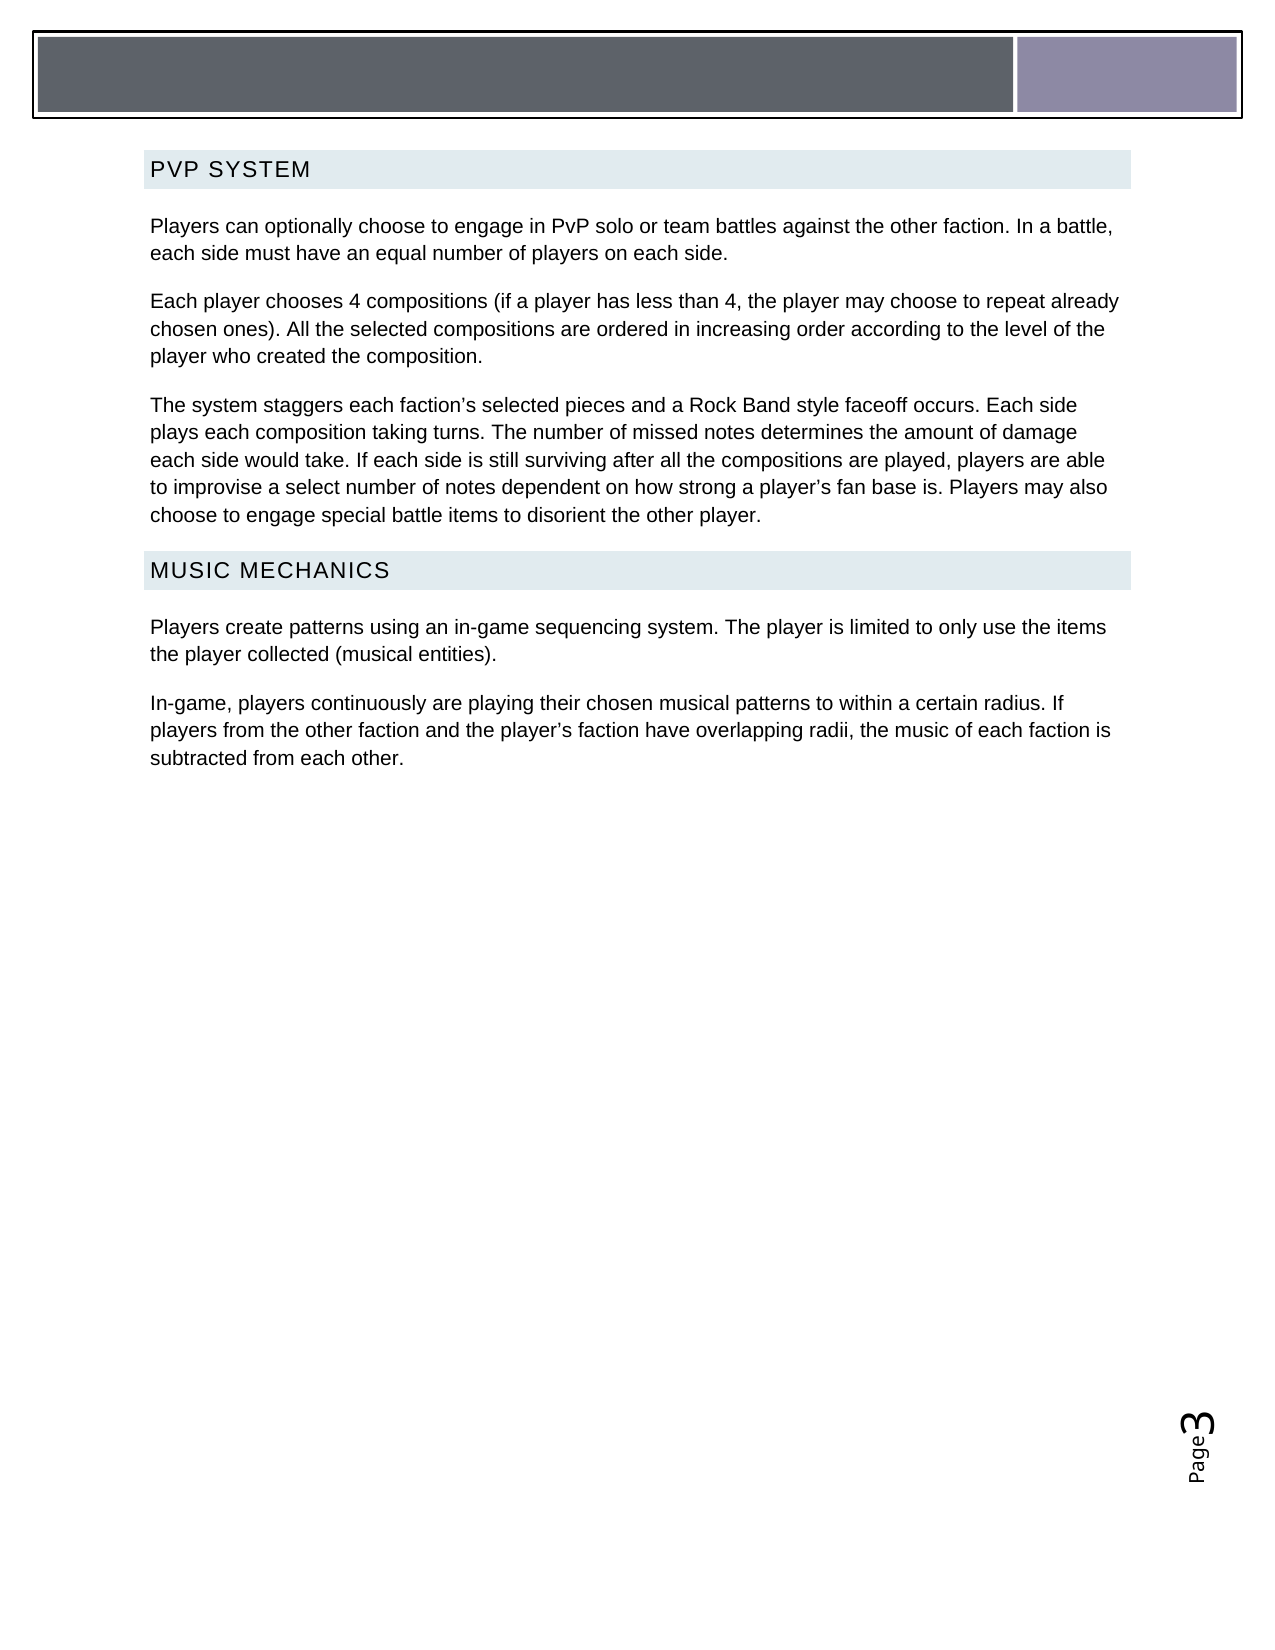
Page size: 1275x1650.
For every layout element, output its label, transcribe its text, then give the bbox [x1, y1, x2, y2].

subtitle Music Mechanics [150, 557, 1125, 584]
text Players create patterns using an in-game sequencing system. The player is limited to only use the items the player collected (musical entities). [150, 614, 1125, 666]
text In-game, players continuously are playing their chosen musical patterns to within a certain radius. If players from the other faction and the player’s faction have overlapping radii, the music of each faction is subtracted from each other. [150, 690, 1125, 769]
text Each player chooses 4 compositions (if a player has less than 4, the player may choose to repeat already chosen ones). All the selected compositions are ordered in increasing order according to the level of the player who created the composition. [150, 289, 1125, 368]
text The system staggers each faction’s selected pieces and a Rock Band style faceoff occurs. Each side plays each composition taking turns. The number of missed notes determines the amount of damage each side would take. If each side is still surviving after all the compositions are played, players are able to improvise a select number of notes dependent on how strong a player’s fan base is. Players may also choose to engage special battle items to disorient the other player. [150, 393, 1125, 527]
text Players can optionally choose to engage in PvP solo or team battles against the other faction. In a battle, each side must have an equal number of players on each side. [150, 213, 1125, 265]
subtitle PvP System [150, 156, 1125, 183]
